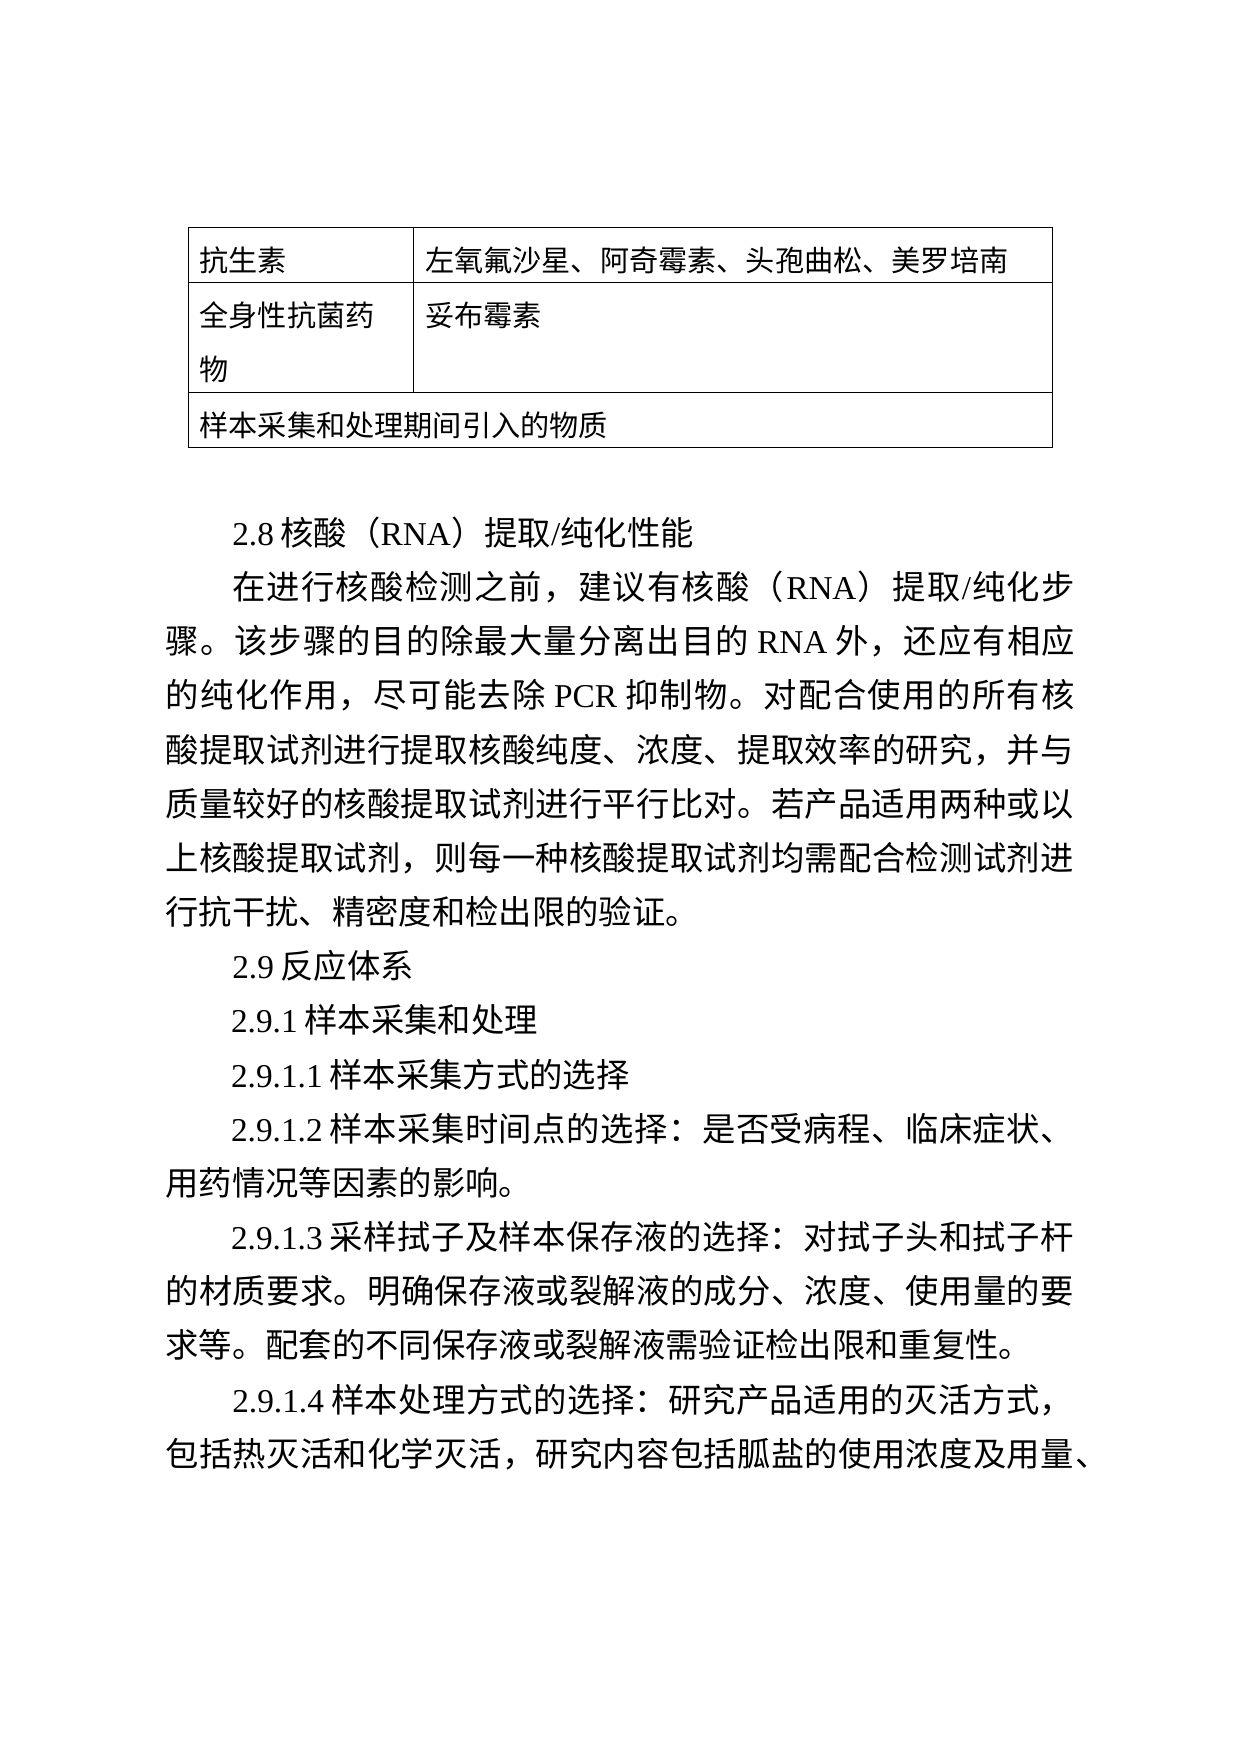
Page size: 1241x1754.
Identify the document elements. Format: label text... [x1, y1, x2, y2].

table_cell 样本采集和处理期间引入的物质 [189, 393, 1052, 447]
text 2.8核酸（RNA）提取/纯化性能 [165, 502, 1075, 556]
text 2.9.1.1样本采集方式的选择 [165, 1044, 1075, 1098]
text 2.9反应体系 [165, 935, 1075, 989]
text 在进行核酸检测之前，建议有核酸（RNA）提取/纯化步骤。该步骤的目的除最大量分离出目的RNA外，还应有相应的纯化作用，尽可能去除PCR抑制物。对配合使用的所有核酸提取试剂进行提取核酸纯度、浓度、提取效率的研究，并与质量较好的核酸提取试剂进行平行比对。若产品适用两种或以上核酸提取试剂，则每一种核酸提取试剂均需配合检测试剂进行抗干扰、精密度和检出限的验证。 [165, 556, 1075, 935]
text 2.9.1样本采集和处理 [165, 989, 1075, 1044]
table_cell 左氧氟沙星、阿奇霉素、头孢曲松、美罗培南 [414, 228, 1052, 282]
table_cell 全身性抗菌药物 [189, 283, 413, 392]
table_cell 妥布霉素 [414, 283, 1052, 392]
text 2.9.1.2样本采集时间点的选择：是否受病程、临床症状、用药情况等因素的影响。 [165, 1098, 1075, 1206]
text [165, 1369, 1075, 1477]
text 2.9.1.3采样拭子及样本保存液的选择：对拭子头和拭子杆的材质要求。明确保存液或裂解液的成分、浓度、使用量的要求等。配套的不同保存液或裂解液需验证检出限和重复性。 [165, 1206, 1075, 1369]
table_cell 抗生素 [189, 228, 413, 282]
